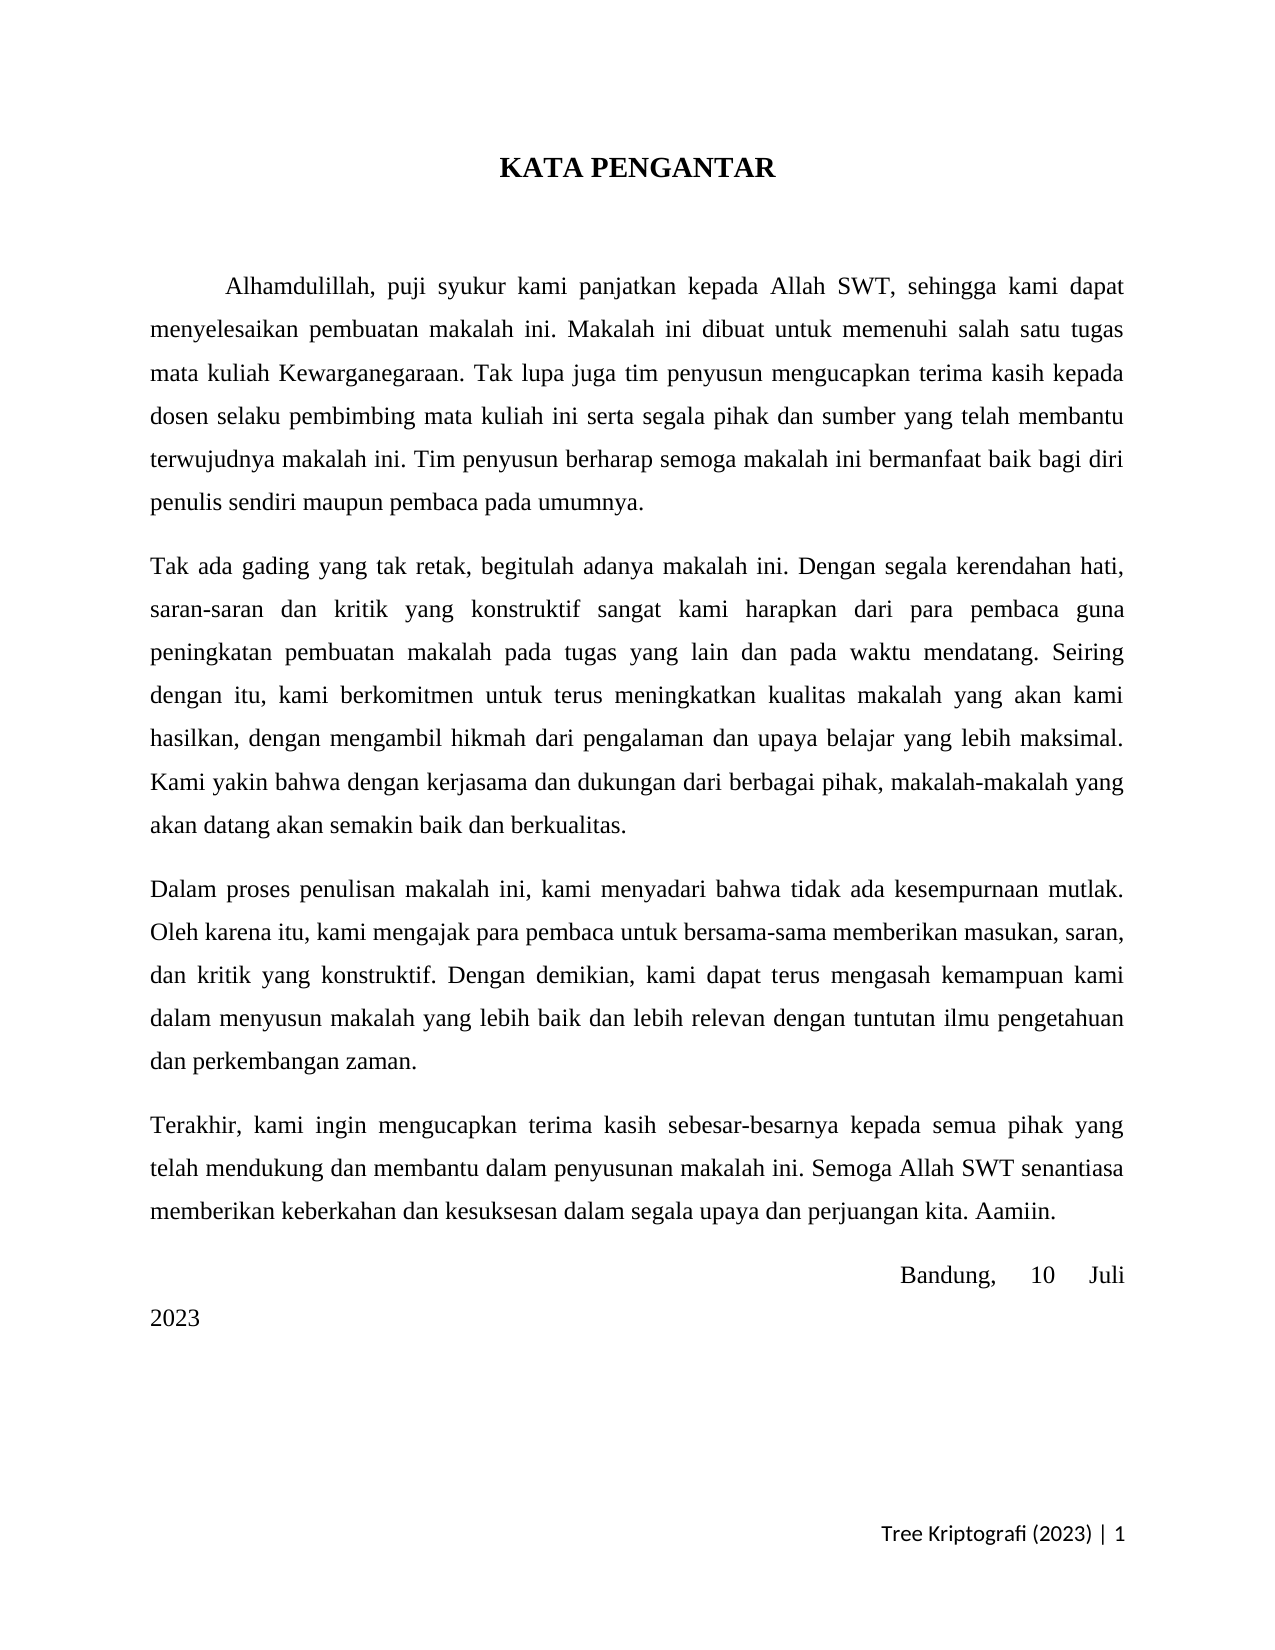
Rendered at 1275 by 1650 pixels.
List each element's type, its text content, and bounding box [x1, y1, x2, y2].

text Terakhir, kami ingin mengucapkan terima kasih sebesar-besarnya kepada semua pihak yang telah mendukung dan membantu dalam penyusunan makalah ini. Semoga Allah SWT senantiasa memberikan keberkahan dan kesuksesan dalam segala upaya dan perjuangan kita. Aamiin. [150, 1110, 1125, 1225]
text Dalam proses penulisan makalah ini, kami menyadari bahwa tidak ada kesempurnaan mutlak. Oleh karena itu, kami mengajak para pembaca untuk bersama-sama memberikan masukan, saran, dan kritik yang konstruktif. Dengan demikian, kami dapat terus mengasah kemampuan kami dalam menyusun makalah yang lebih baik dan lebih relevan dengan tuntutan ilmu pengetahuan dan perkembangan zaman. [150, 874, 1125, 1075]
text Tak ada gading yang tak retak, begitulah adanya makalah ini. Dengan segala kerendahan hati, saran-saran dan kritik yang konstruktif sangat kami harapkan dari para pembaca guna peningkatan pembuatan makalah pada tugas yang lain dan pada waktu mendatang. Seiring dengan itu, kami berkomitmen untuk terus meningkatkan kualitas makalah yang akan kami hasilkan, dengan mengambil hikmah dari pengalaman dan upaya belajar yang lebih maksimal. Kami yakin bahwa dengan kerjasama dan dukungan dari berbagai pihak, makalah-makalah yang akan datang akan semakin baik dan berkualitas. [150, 551, 1125, 838]
text Alhamdulillah, puji syukur kami panjatkan kepada Allah SWT, sehingga kami dapat menyelesaikan pembuatan makalah ini. Makalah ini dibuat untuk memenuhi salah satu tugas mata kuliah Kewarganegaraan. Tak lupa juga tim penyusun mengucapkan terima kasih kepada dosen selaku pembimbing mata kuliah ini serta segala pihak dan sumber yang telah membantu terwujudnya makalah ini. Tim penyusun berharap semoga makalah ini bermanfaat baik bagi diri penulis sendiri maupun pembaca pada umumnya. [150, 271, 1125, 516]
text Bandung, 10 Juli 2023 [150, 1260, 1125, 1332]
subtitle KATA PENGANTAR [150, 150, 1125, 183]
